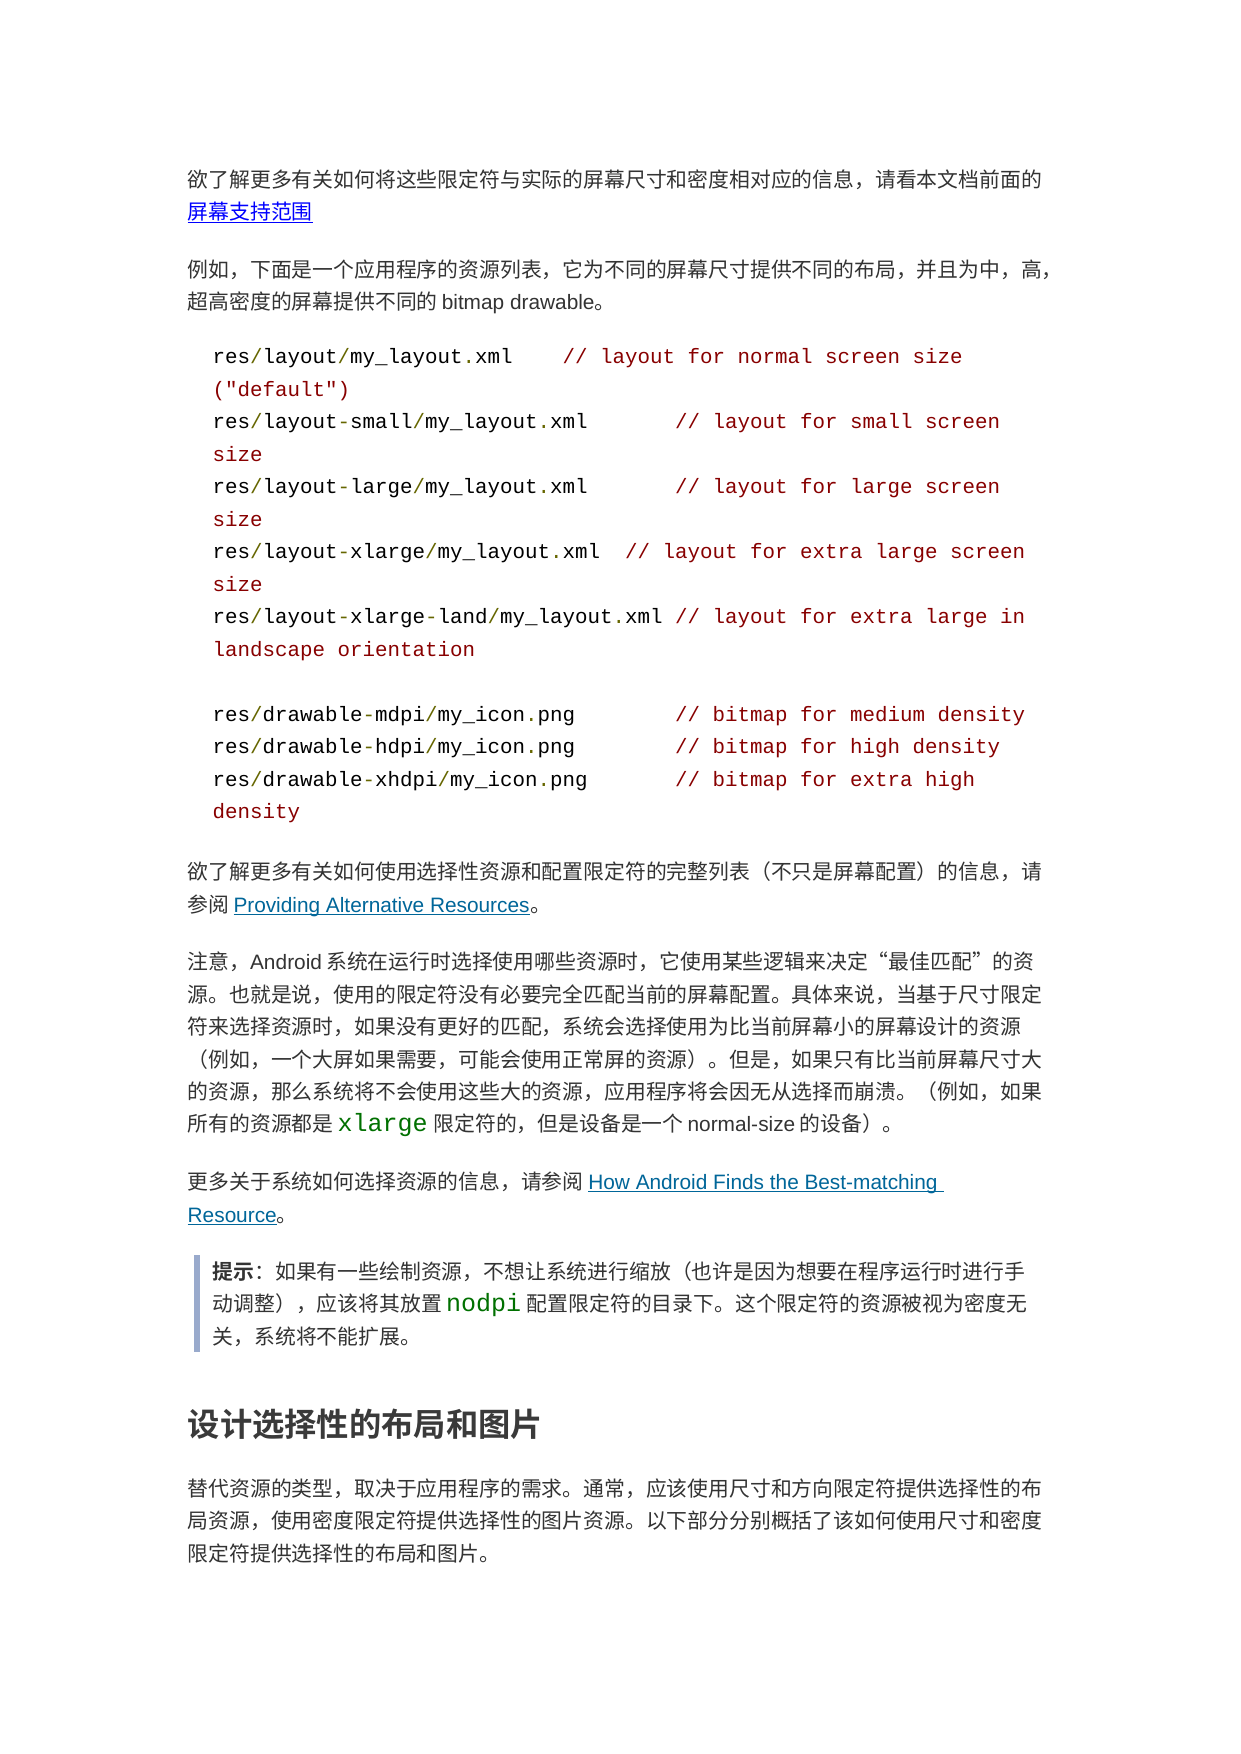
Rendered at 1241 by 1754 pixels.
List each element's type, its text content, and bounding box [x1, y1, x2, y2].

text res/layout/my_layout.xml // layout for normal screen size ("default") res/layout-small/my_layout.xml // layout for small screen size res/layout-large/my_layout.xml // layout for large screen size res/layout-xlarge/my_layout.xml // layout for extra large screen size res/layout-xlarge-land/my_layout.xml // layout for extra large in landscape orientation res/drawable-mdpi/my_icon.png // bitmap for medium density res/drawable-hdpi/my_icon.png // bitmap for high density res/drawable-xhdpi/my_icon.png // bitmap for extra high density [212, 342, 1053, 829]
text 注意，Android系统在运行时选择使用哪些资源时，它使用某些逻辑来决定“最佳匹配”的资源。也就是说，使用的限定符没有必要完全匹配当前的屏幕配置。具体来说，当基于尺寸限定符来选择资源时，如果没有更好的匹配，系统会选择使用为比当前屏幕小的屏幕设计的资源（例如，一个大屏如果需要，可能会使用正常屏的资源）。但是，如果只有比当前屏幕尺寸大的资源，那么系统将不会使用这些大的资源，应用程序将会因无从选择而崩溃。（例如，如果所有的资源都是xlarge 限定符的，但是设备是一个normal-size的设备）。 [187, 944, 1053, 1139]
text 提示：如果有一些绘制资源，不想让系统进行缩放（也许是因为想要在程序运行时进行手动调整），应该将其放置nodpi 配置限定符的目录下。这个限定符的资源被视为密度无关，系统将不能扩展。 [194, 1254, 1028, 1352]
text 欲了解更多有关如何使用选择性资源和配置限定符的完整列表（不只是屏幕配置）的信息，请参阅Providing Alternative Resources。 [187, 854, 1053, 919]
text 更多关于系统如何选择资源的信息，请参阅 How Android Finds the Best-matching Resource。 [187, 1164, 1053, 1229]
text 欲了解更多有关如何将这些限定符与实际的屏幕尺寸和密度相对应的信息，请看本文档前面的屏幕支持范围 [187, 162, 1053, 227]
text 设计选择性的布局和图片 [187, 1389, 1053, 1454]
text 替代资源的类型，取决于应用程序的需求。通常，应该使用尺寸和方向限定符提供选择性的布局资源，使用密度限定符提供选择性的图片资源。以下部分分别概括了该如何使用尺寸和密度限定符提供选择性的布局和图片。 [187, 1471, 1053, 1568]
text 例如，下面是一个应用程序的资源列表，它为不同的屏幕尺寸提供不同的布局，并且为中，高，超高密度的屏幕提供不同的bitmap drawable。 [187, 252, 1053, 317]
